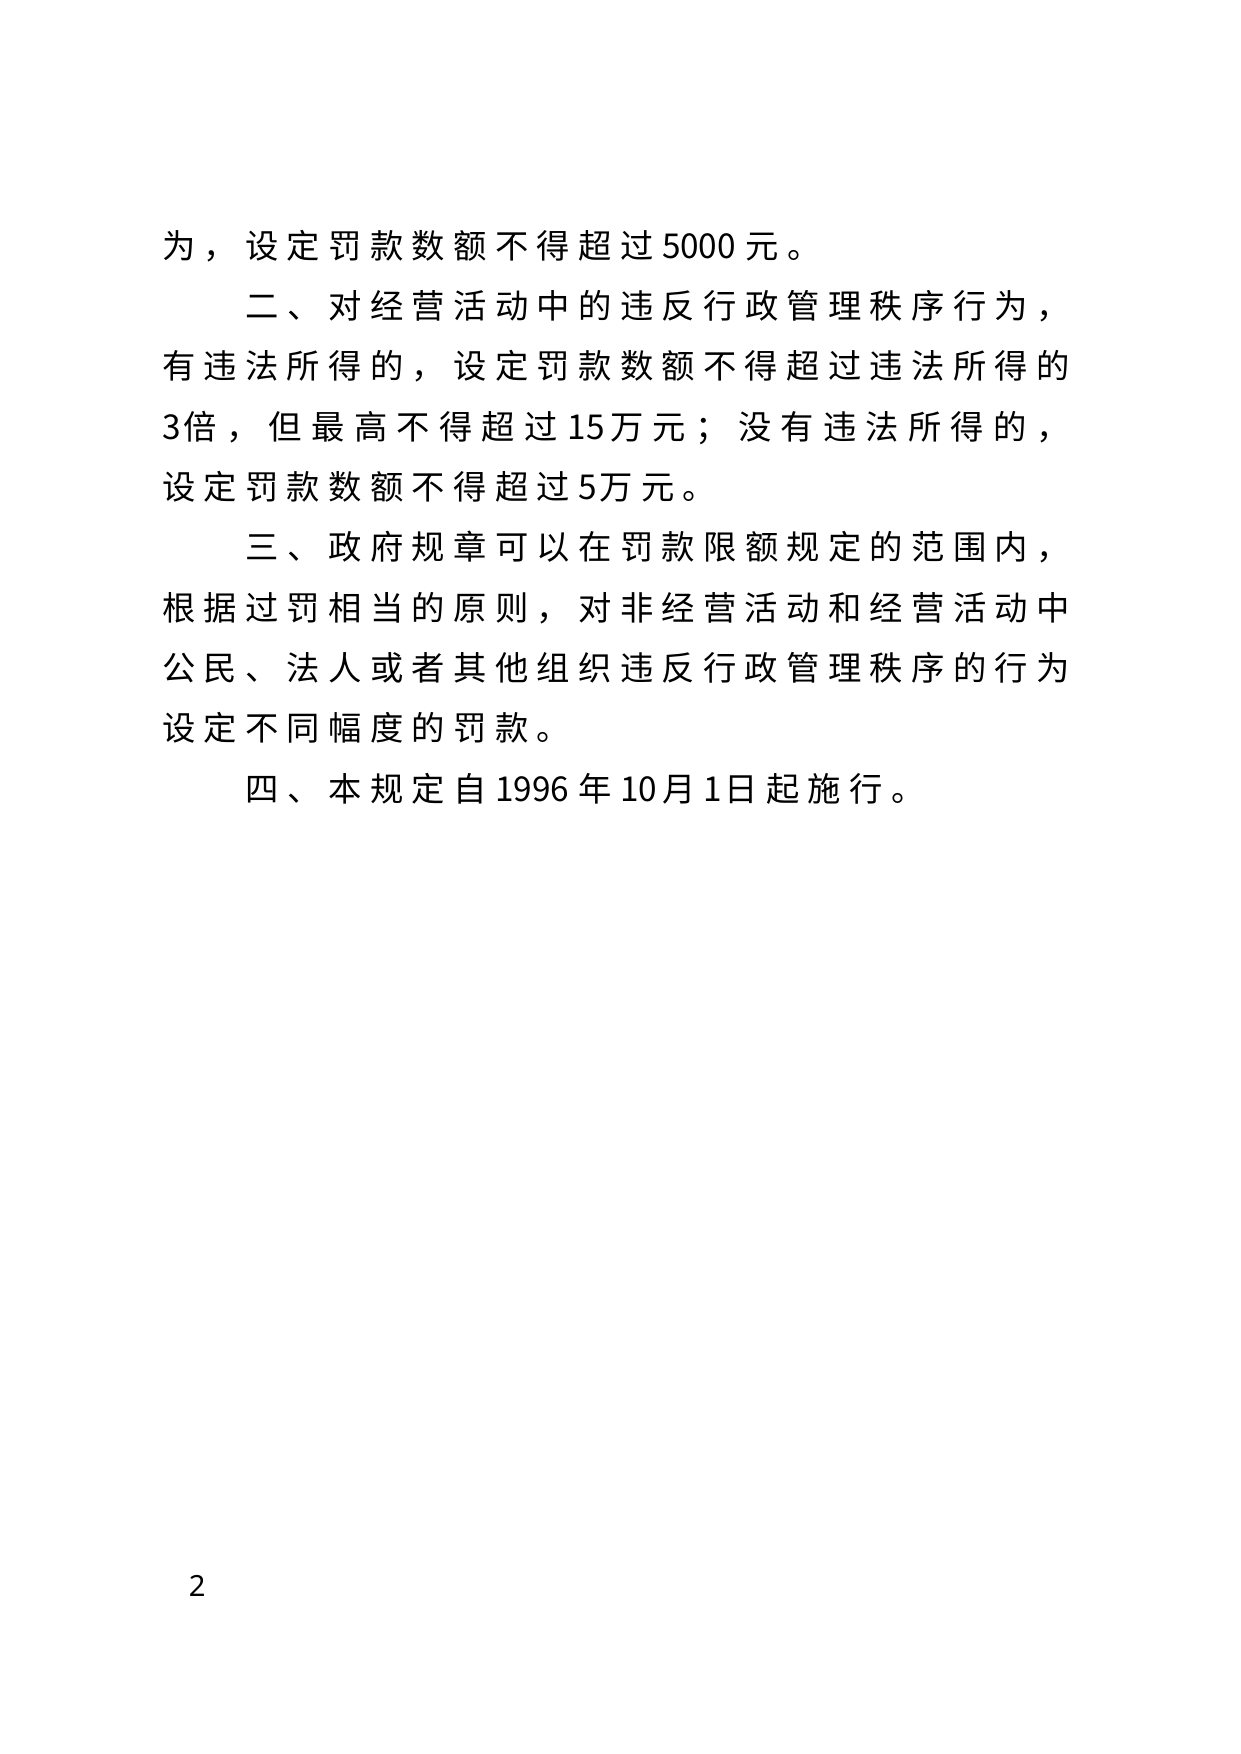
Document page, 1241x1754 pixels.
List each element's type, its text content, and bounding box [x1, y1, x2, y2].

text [162, 213, 1078, 274]
text 二、对经营活动中的违反行政管理秩序行为，有违法所得的，设定罚款数额不得超过违法所得的3倍，但最高不得超过15万元；没有违法所得的，设定罚款数额不得超过5万元。 [162, 274, 1078, 515]
text 三、政府规章可以在罚款限额规定的范围内，根据过罚相当的原则，对非经营活动和经营活动中公民、法人或者其他组织违反行政管理秩序的行为设定不同幅度的罚款。 [162, 515, 1078, 756]
text 四、本规定自1996年10月1日起施行。 [162, 756, 1078, 817]
